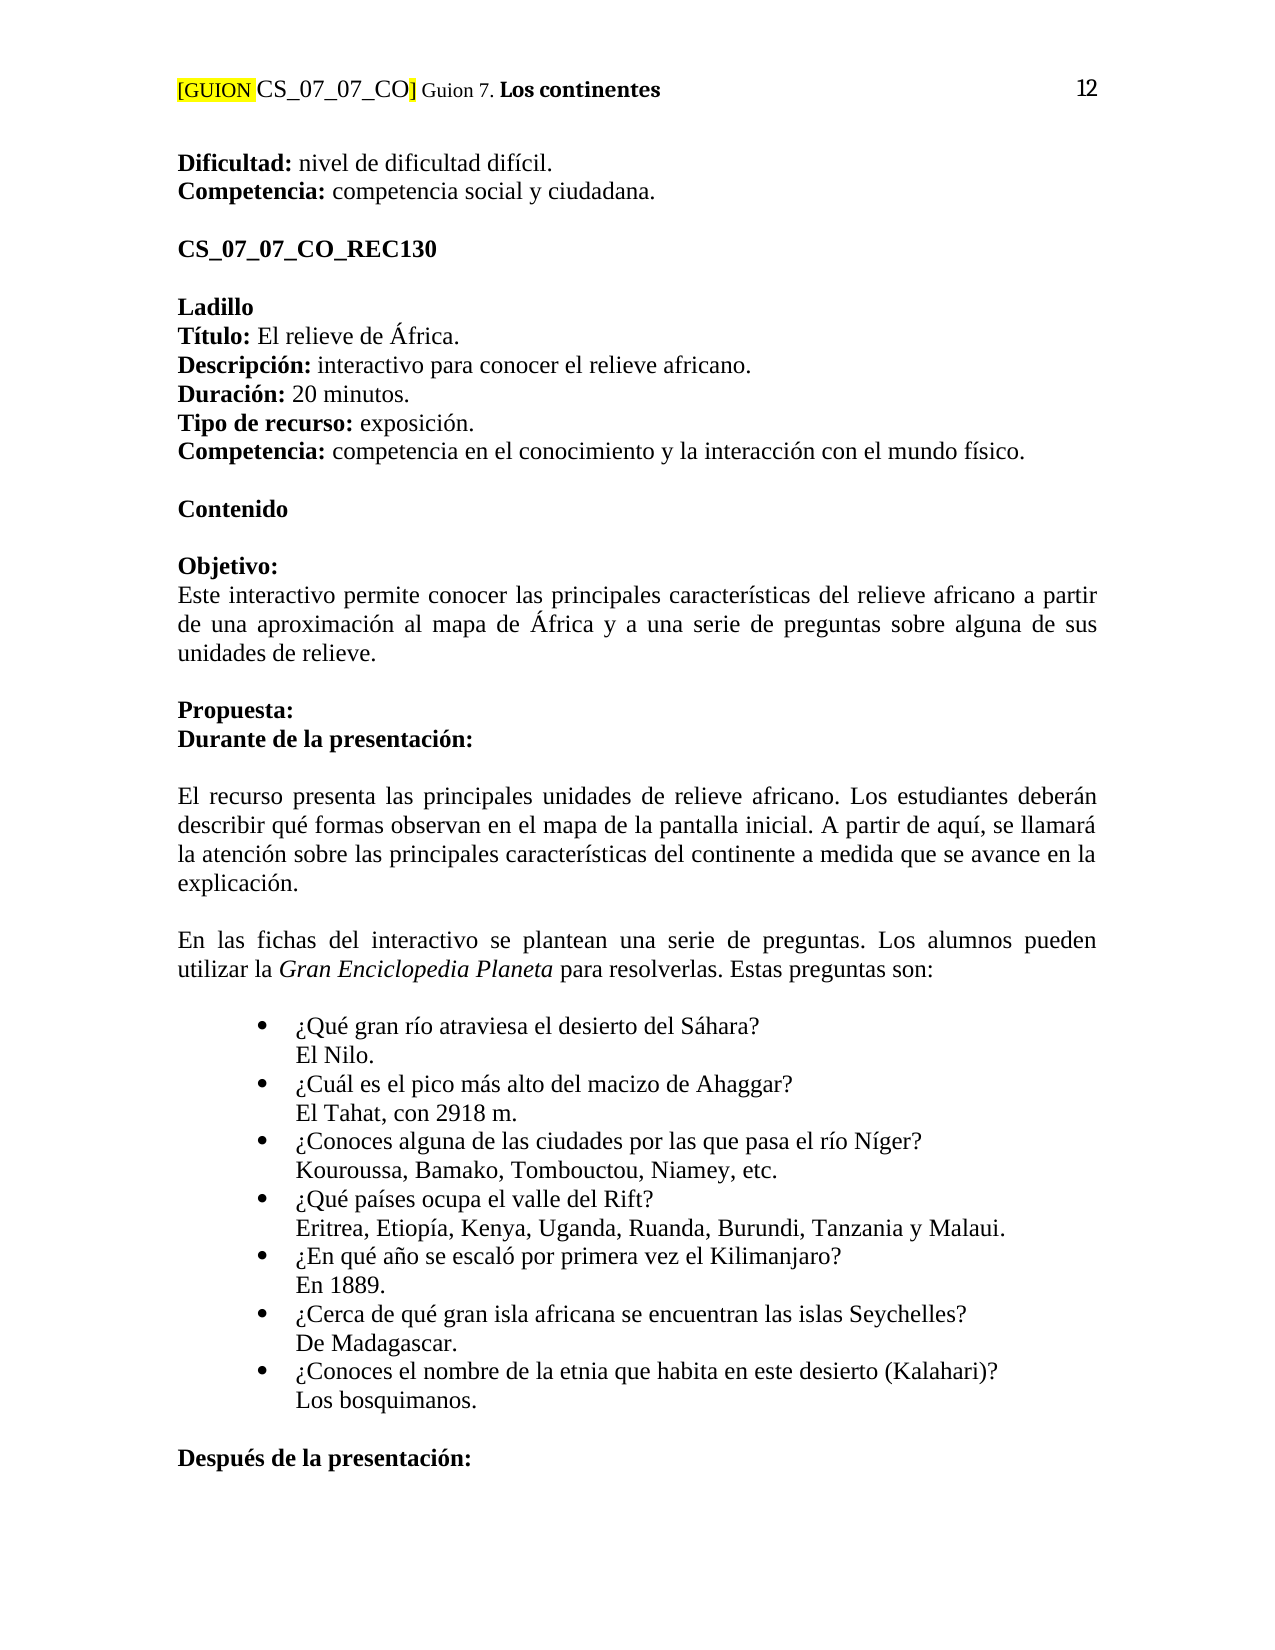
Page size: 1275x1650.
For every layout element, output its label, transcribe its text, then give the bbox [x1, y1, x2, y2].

text Ladillo [177, 292, 1098, 321]
list El Nilo. [295, 1040, 1098, 1069]
list Los bosquimanos. [295, 1385, 1098, 1414]
list ¿Conoces alguna de las ciudades por las que pasa el río Níger? [258, 1126, 1098, 1155]
list ¿Conoces el nombre de la etnia que habita en este desierto (Kalahari)? [258, 1356, 1098, 1385]
list ¿Qué gran río atraviesa el desierto del Sáhara? [258, 1011, 1098, 1040]
text El recurso presenta las principales unidades de relieve africano. Los estudiantes deberán describir qué formas observan en el mapa de la pantalla inicial. A partir de aquí, se llamará la atención sobre las principales características del continente a medida que se avance en la explicación. [177, 781, 1098, 896]
text Contenido [177, 494, 1098, 523]
list ¿En qué año se escaló por primera vez el Kilimanjaro? [258, 1241, 1098, 1270]
subtitle Título: El relieve de África. [177, 321, 1098, 349]
text Objetivo: [177, 551, 1098, 580]
text Duración: 20 minutos. [177, 379, 1098, 407]
text Este interactivo permite conocer las principales características del relieve africano a partir de una aproximación al mapa de África y a una serie de preguntas sobre alguna de sus unidades de relieve. [177, 580, 1098, 666]
list El Tahat, con 2918 m. [295, 1098, 1098, 1126]
list De Madagascar. [295, 1328, 1098, 1356]
list ¿Cerca de qué gran isla africana se encuentran las islas Seychelles? [258, 1299, 1098, 1328]
text Durante de la presentación: [177, 724, 1098, 753]
text Dificultad: nivel de dificultad difícil. [177, 148, 1098, 176]
text CS_07_07_CO_REC130 [177, 234, 1098, 263]
text Propuesta: [177, 695, 1098, 724]
text Competencia: competencia social y ciudadana. [177, 176, 1098, 205]
text Competencia: competencia en el conocimiento y la interacción con el mundo físico. [177, 436, 1098, 465]
list En 1889. [295, 1270, 1098, 1299]
text Tipo de recurso: exposición. [177, 408, 1098, 436]
list Kouroussa, Bamako, Tombouctou, Niamey, etc. [295, 1155, 1098, 1184]
text Descripción: interactivo para conocer el relieve africano. [177, 350, 1098, 378]
list Eritrea, Etiopía, Kenya, Uganda, Ruanda, Burundi, Tanzania y Malaui. [295, 1213, 1098, 1241]
list ¿Qué países ocupa el valle del Rift? [258, 1184, 1098, 1213]
list ¿Cuál es el pico más alto del macizo de Ahaggar? [258, 1069, 1098, 1098]
text En las fichas del interactivo se plantean una serie de preguntas. Los alumnos pueden utilizar la Gran Enciclopedia Planeta para resolverlas. Estas preguntas son: [177, 925, 1098, 983]
text Después de la presentación: [177, 1443, 1098, 1471]
